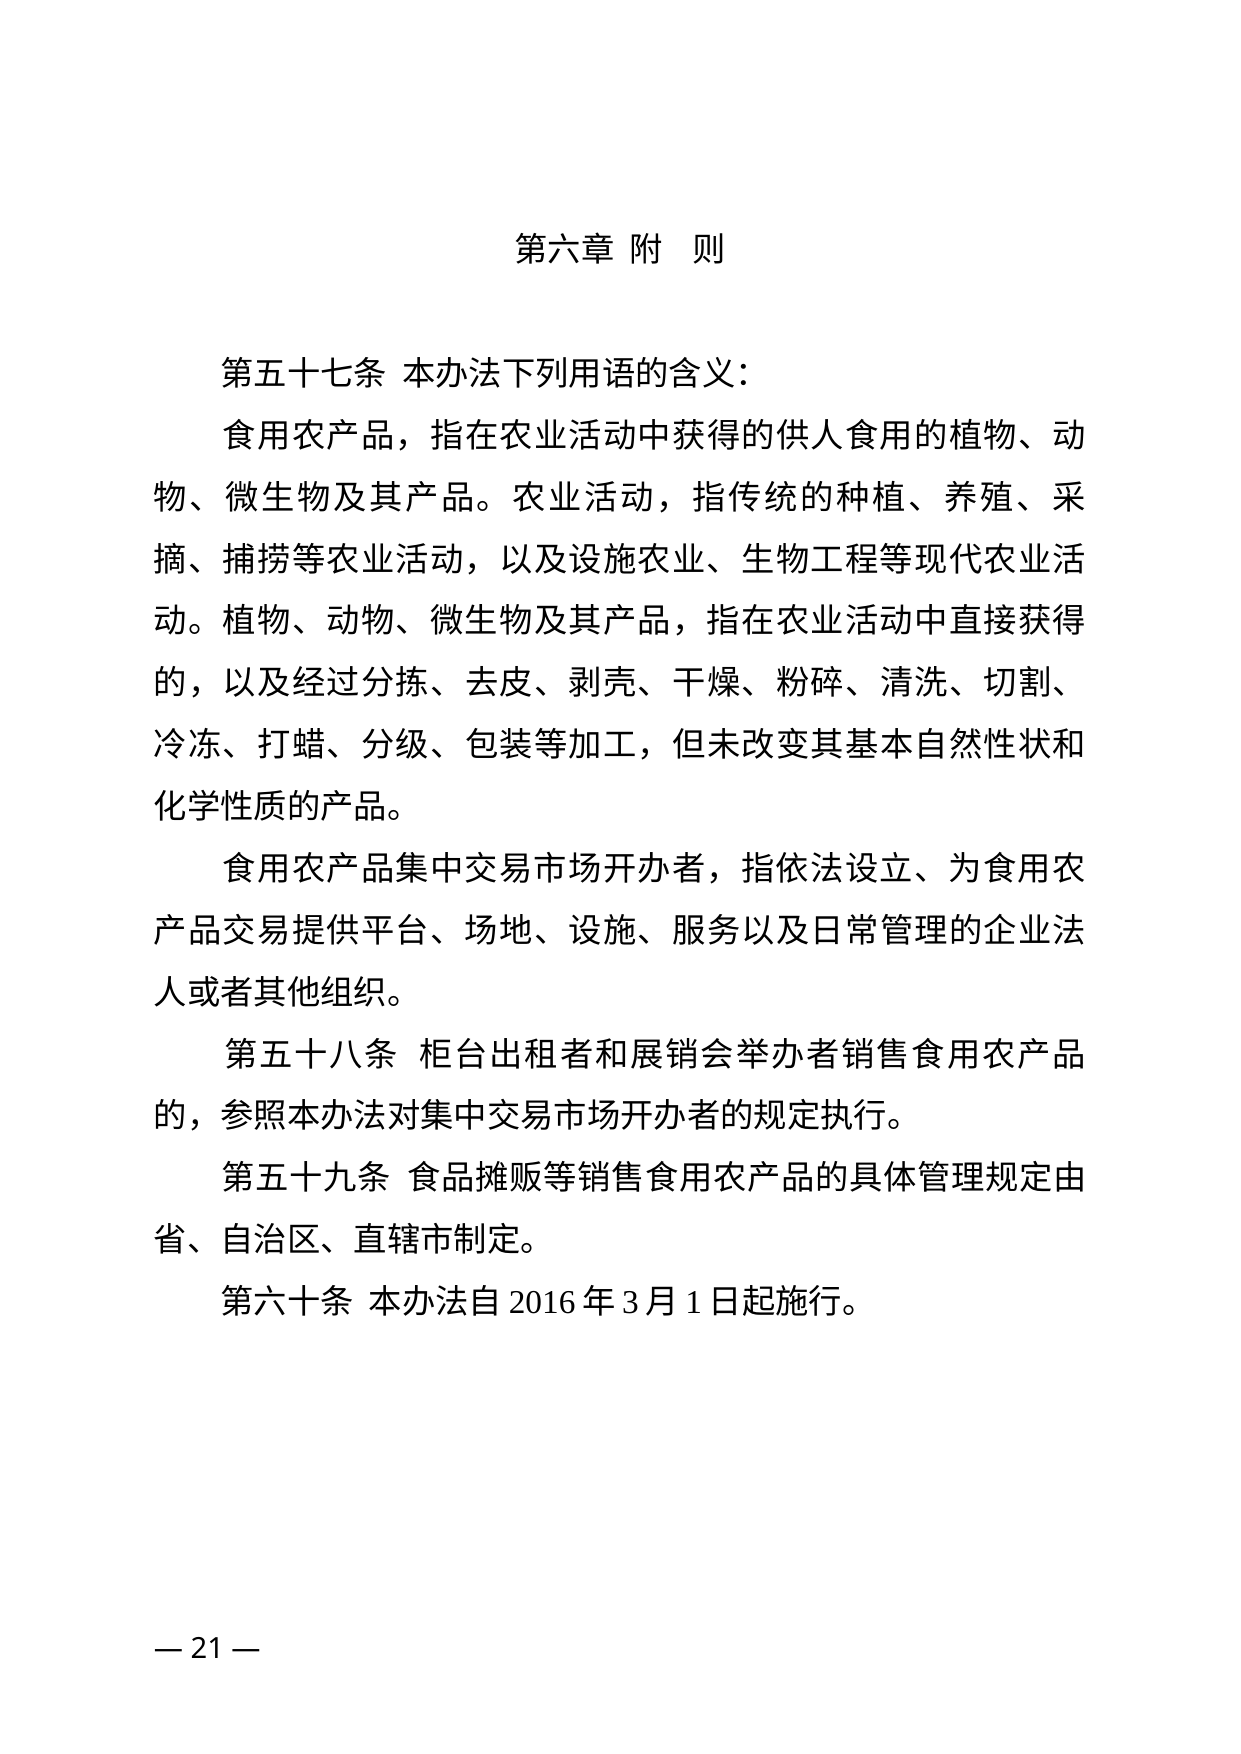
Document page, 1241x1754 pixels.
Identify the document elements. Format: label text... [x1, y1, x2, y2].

text 第五十九条 食品摊贩等销售食用农产品的具体管理规定由省、自治区、直辖市制定。 [153, 1140, 1087, 1264]
text 第六十条 本办法自2016年3月1日起施行。 [153, 1264, 1087, 1326]
text 第五十七条 本办法下列用语的含义： 食用农产品，指在农业活动中获得的供人食用的植物、动物、微生物及其产品。农业活动，指传统的种植、养殖、采摘、捕捞等农业活动，以及设施农业、生物工程等现代农业活动。植物、动物、微生物及其产品，指在农业活动中直接获得的，以及经过分拣、去皮、剥壳、干燥、粉碎、清洗、切割、冷冻、打蜡、分级、包装等加工，但未改变其基本自然性状和化学性质的产品。 食用农产品集中交易市场开办者，指依法设立、为食用农产品交易提供平台、场地、设施、服务以及日常管理的企业法人或者其他组织。 [153, 336, 1087, 1017]
list 第六章 附 则 [153, 212, 1087, 274]
text 第五十八条 柜台出租者和展销会举办者销售食用农产品的，参照本办法对集中交易市场开办者的规定执行。 [153, 1017, 1087, 1140]
